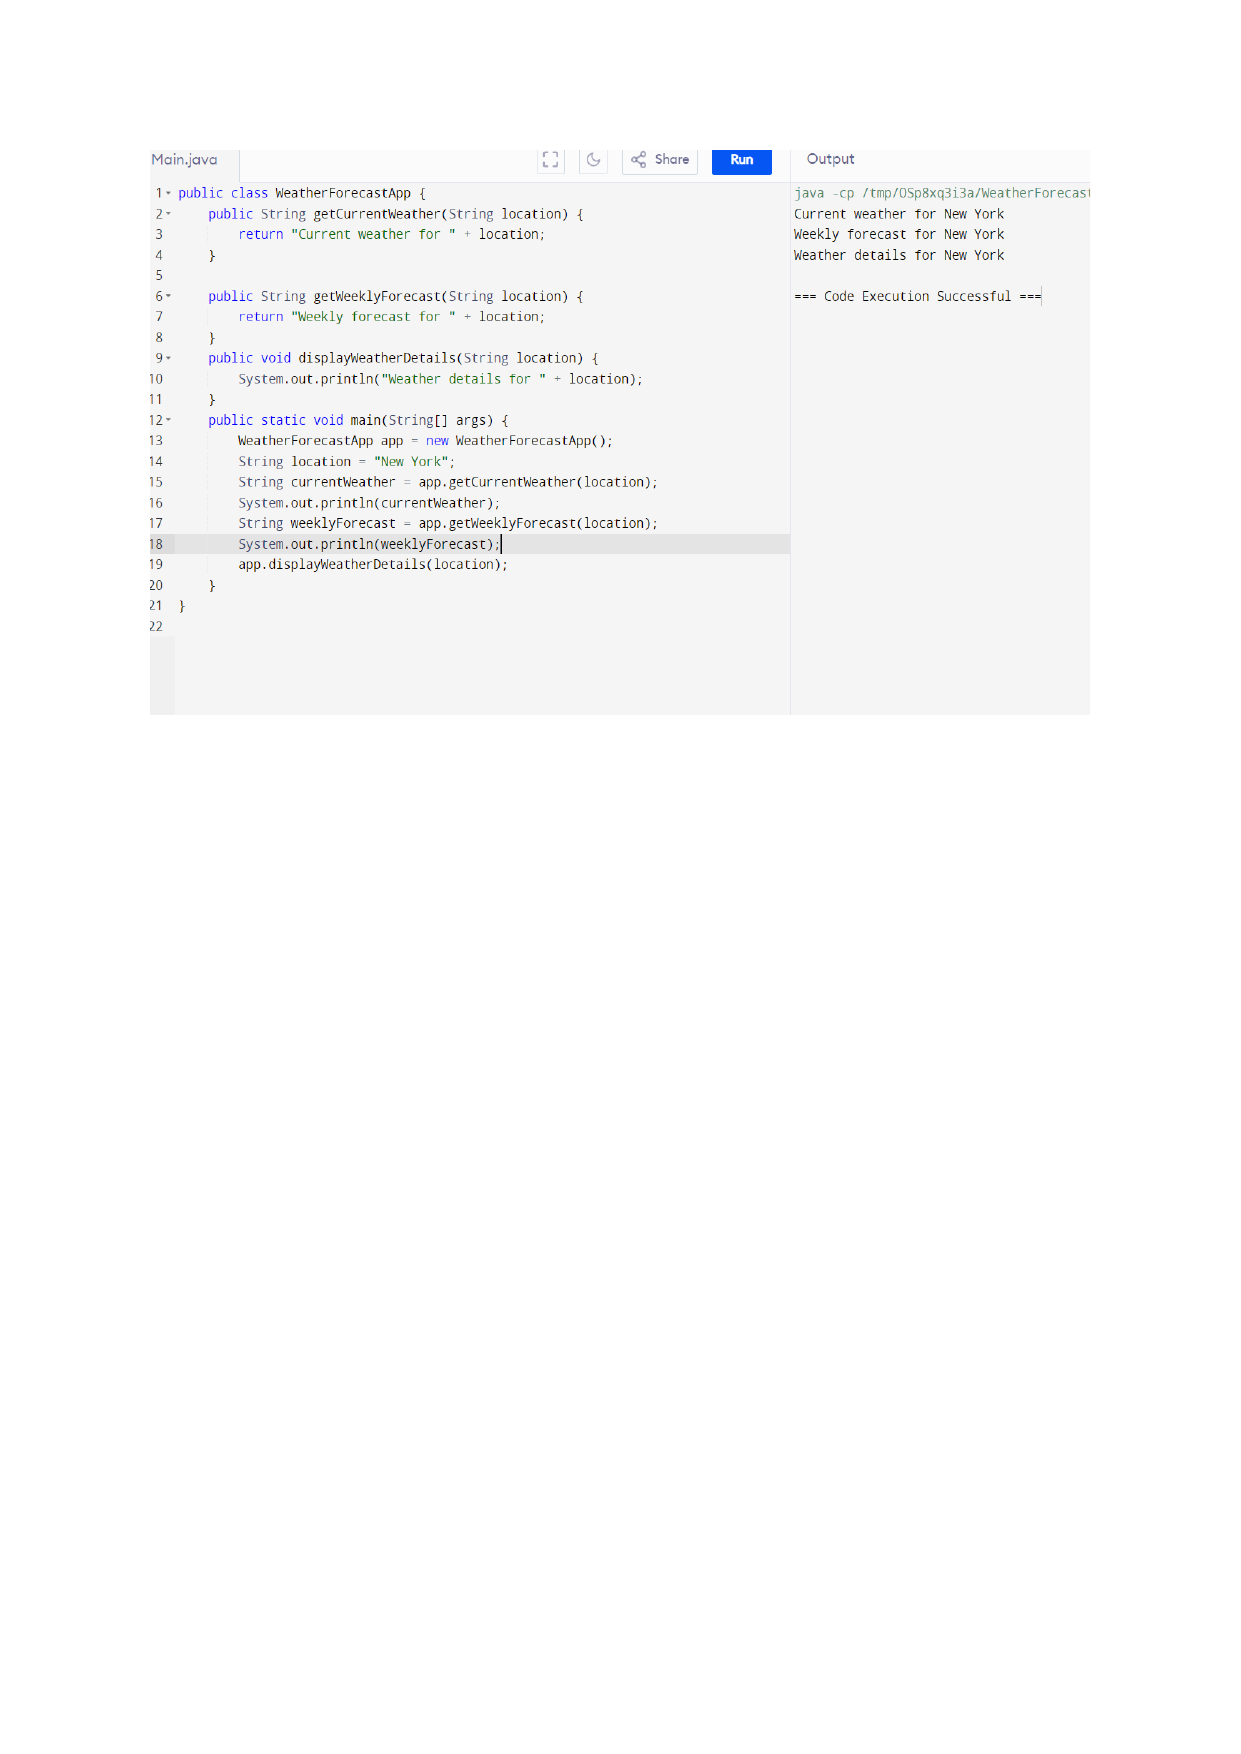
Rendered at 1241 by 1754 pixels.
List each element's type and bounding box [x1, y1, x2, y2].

picture [150, 150, 1091, 715]
